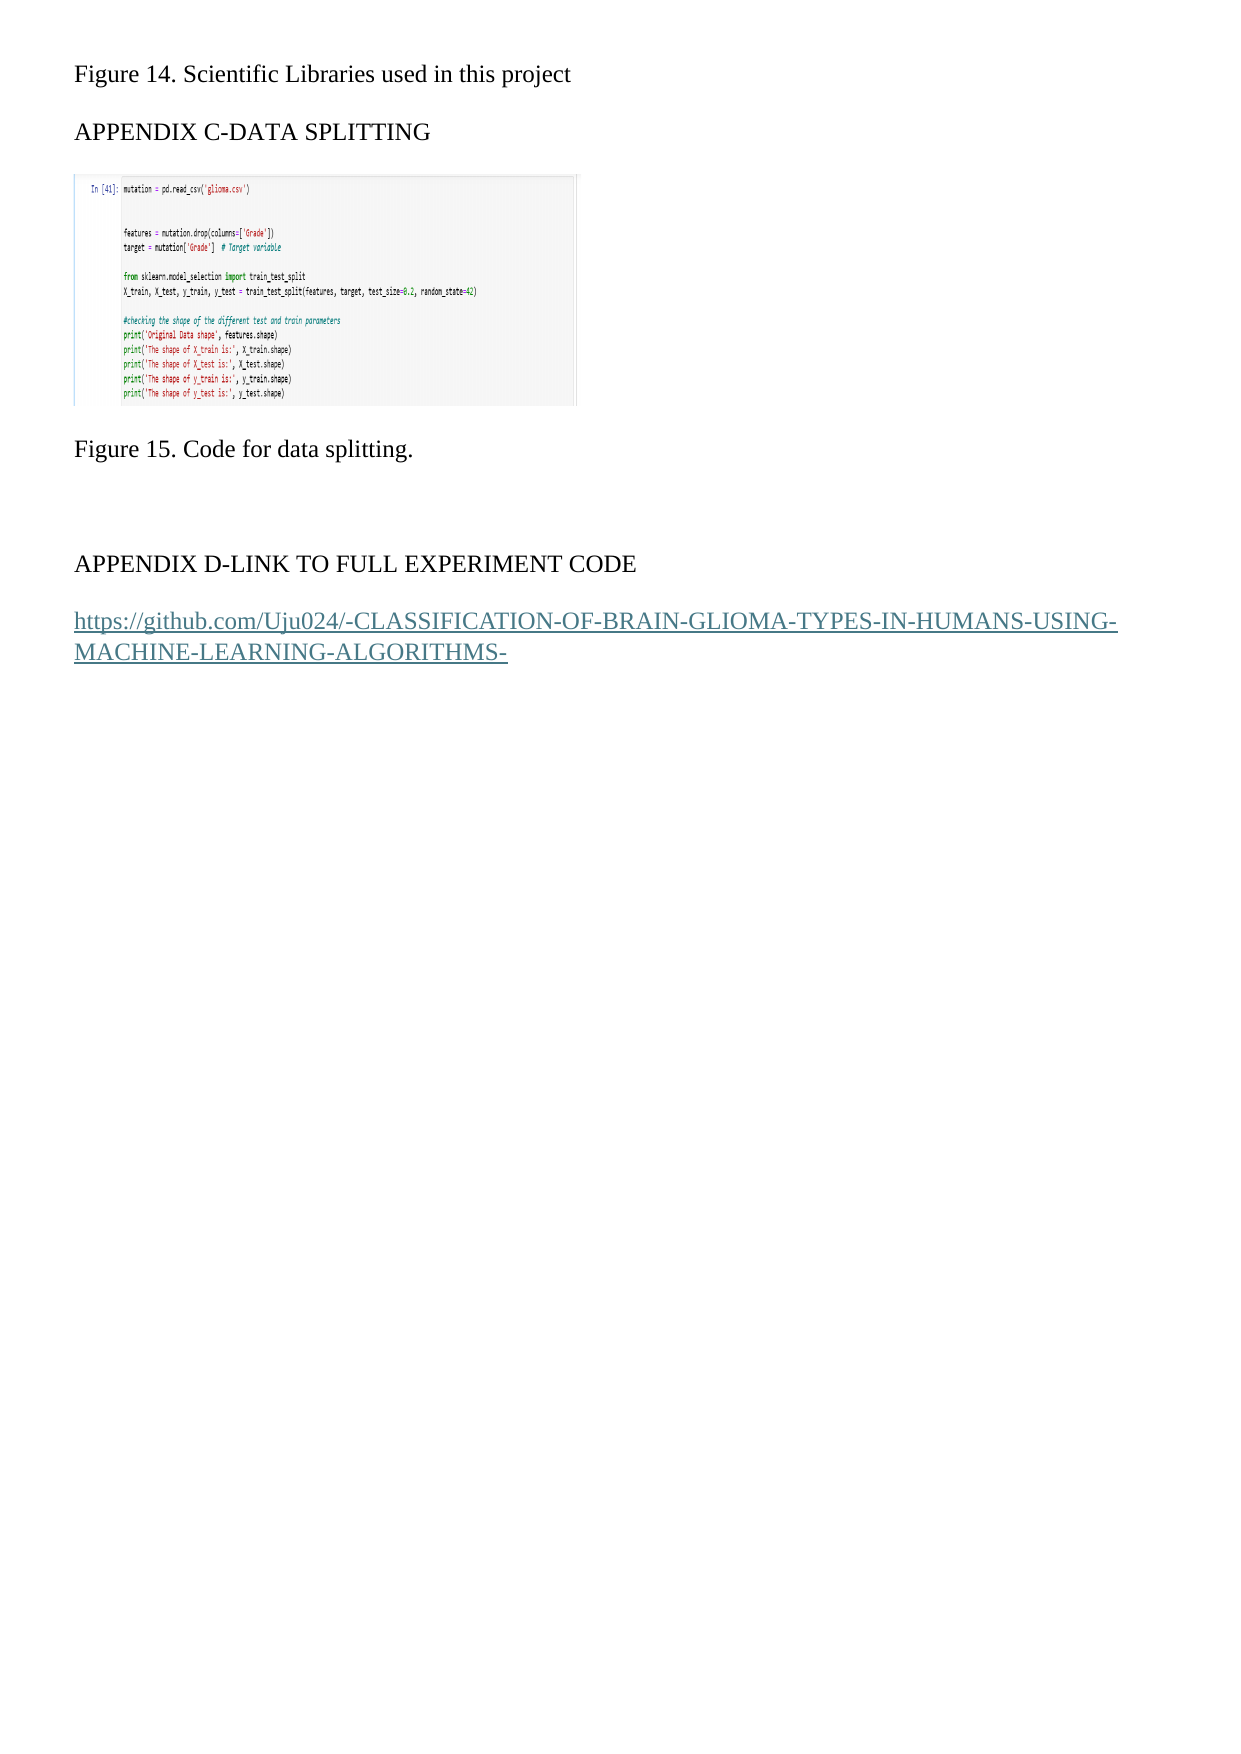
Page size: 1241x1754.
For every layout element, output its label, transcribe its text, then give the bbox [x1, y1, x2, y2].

picture [73, 174, 582, 406]
text https://github.com/Uju024/-CLASSIFICATION-OF-BRAIN-GLIOMA-TYPES-IN-HUMANS-USING-MACHINE-LEARNING-ALGORITHMS- [74, 606, 1181, 666]
text Figure 14. Scientific Libraries used in this project [74, 59, 1181, 88]
text APPENDIX C-DATA SPLITTING [74, 117, 1181, 145]
text Figure 15. Code for data splitting. [74, 434, 1181, 463]
text APPENDIX D-LINK TO FULL EXPERIMENT CODE [74, 549, 1181, 578]
